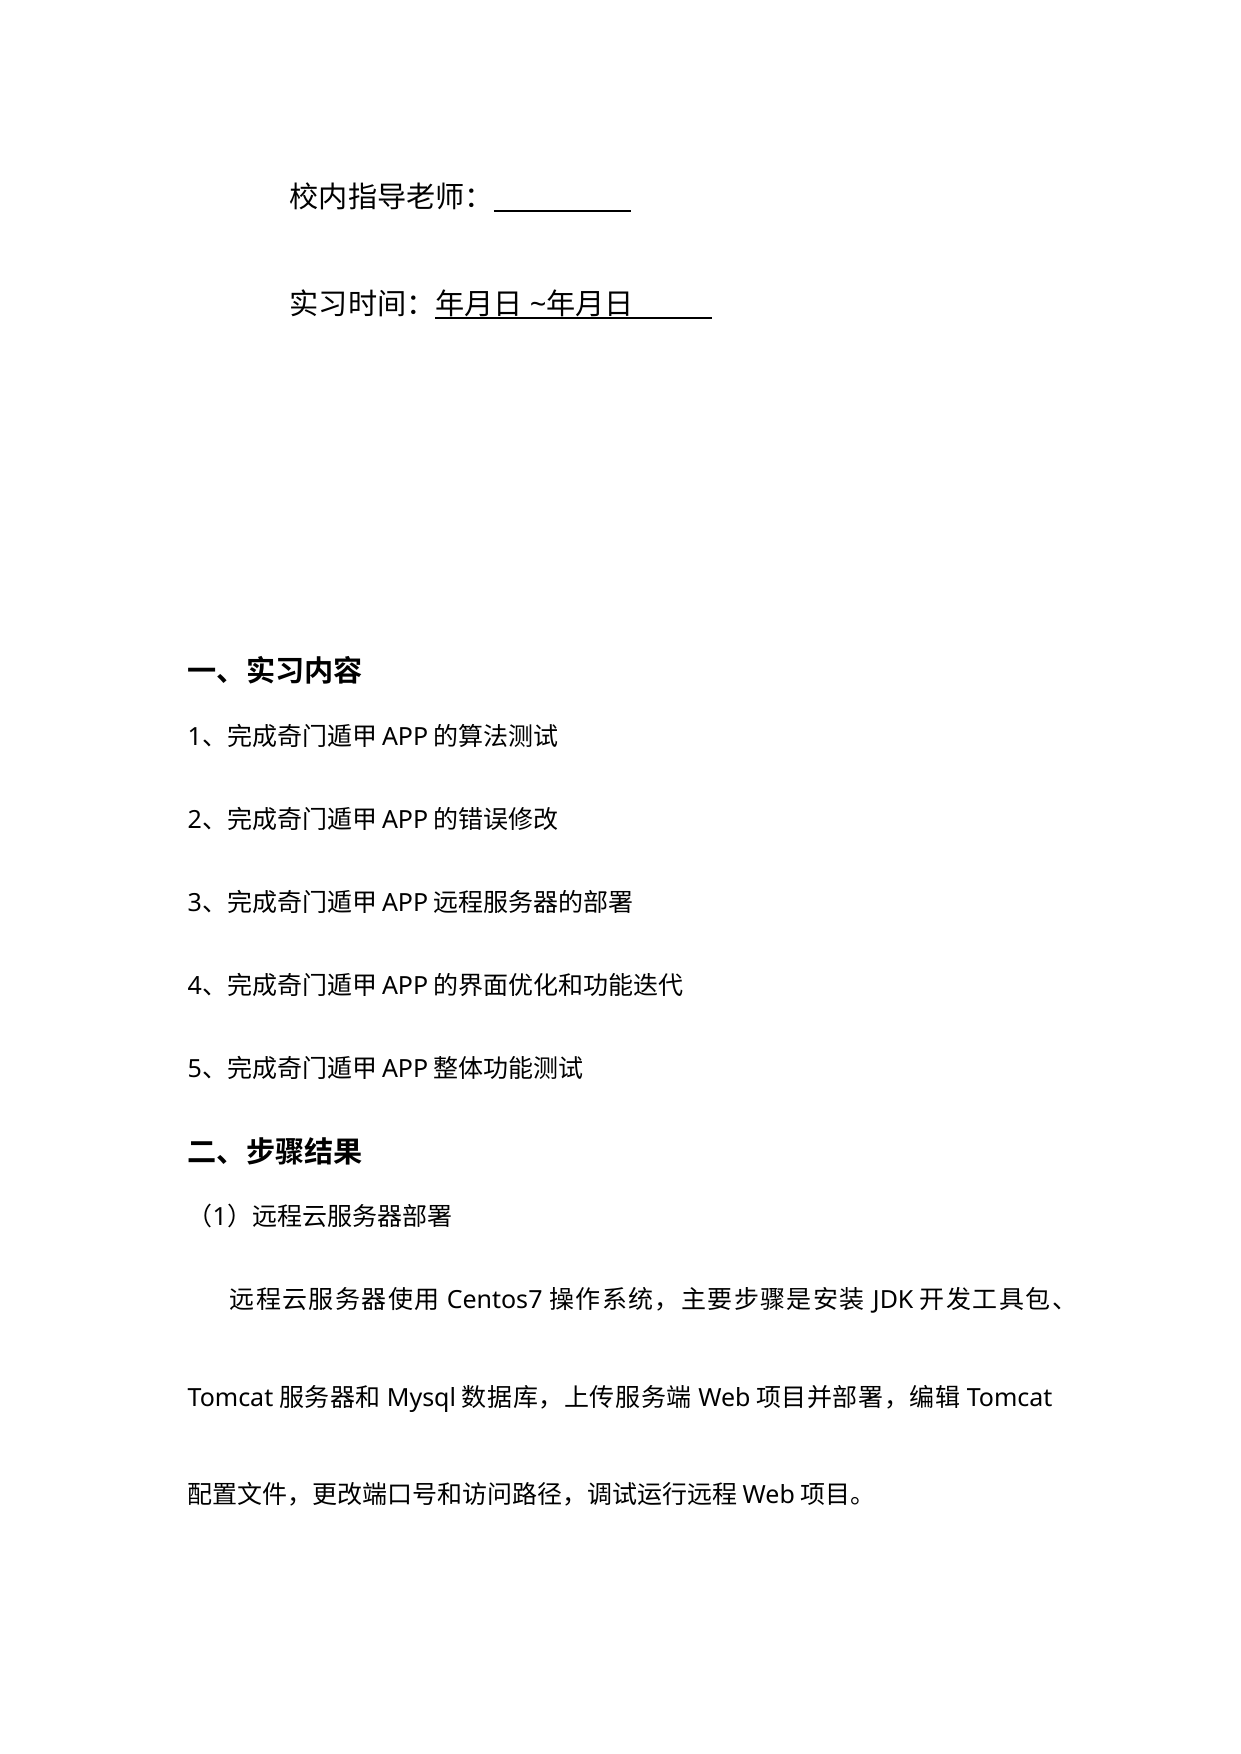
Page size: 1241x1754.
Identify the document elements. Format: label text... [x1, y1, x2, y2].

text 1、完成奇门遁甲APP的算法测试 [187, 702, 1053, 767]
text 实习时间：年月日 ~年月日 [187, 269, 1053, 334]
text 3、完成奇门遁甲APP远程服务器的部署 [187, 868, 1053, 933]
list 步骤结果 [187, 1117, 1053, 1182]
text 4、完成奇门遁甲APP的界面优化和功能迭代 [187, 951, 1053, 1016]
text 远程云服务器使用Centos7操作系统，主要步骤是安装JDK开发工具包、Tomcat服务器和Mysql数据库，上传服务端Web项目并部署，编辑Tomcat配置文件，更改端口号和访问路径，调试运行远程Web项目。 [187, 1265, 1053, 1525]
text 校内指导老师： [187, 162, 1053, 227]
list 实习内容 [187, 637, 1053, 702]
text 2、完成奇门遁甲APP的错误修改 [187, 785, 1053, 850]
list 远程云服务器部署 [187, 1182, 1053, 1247]
text 5、完成奇门遁甲APP整体功能测试 [187, 1034, 1053, 1099]
